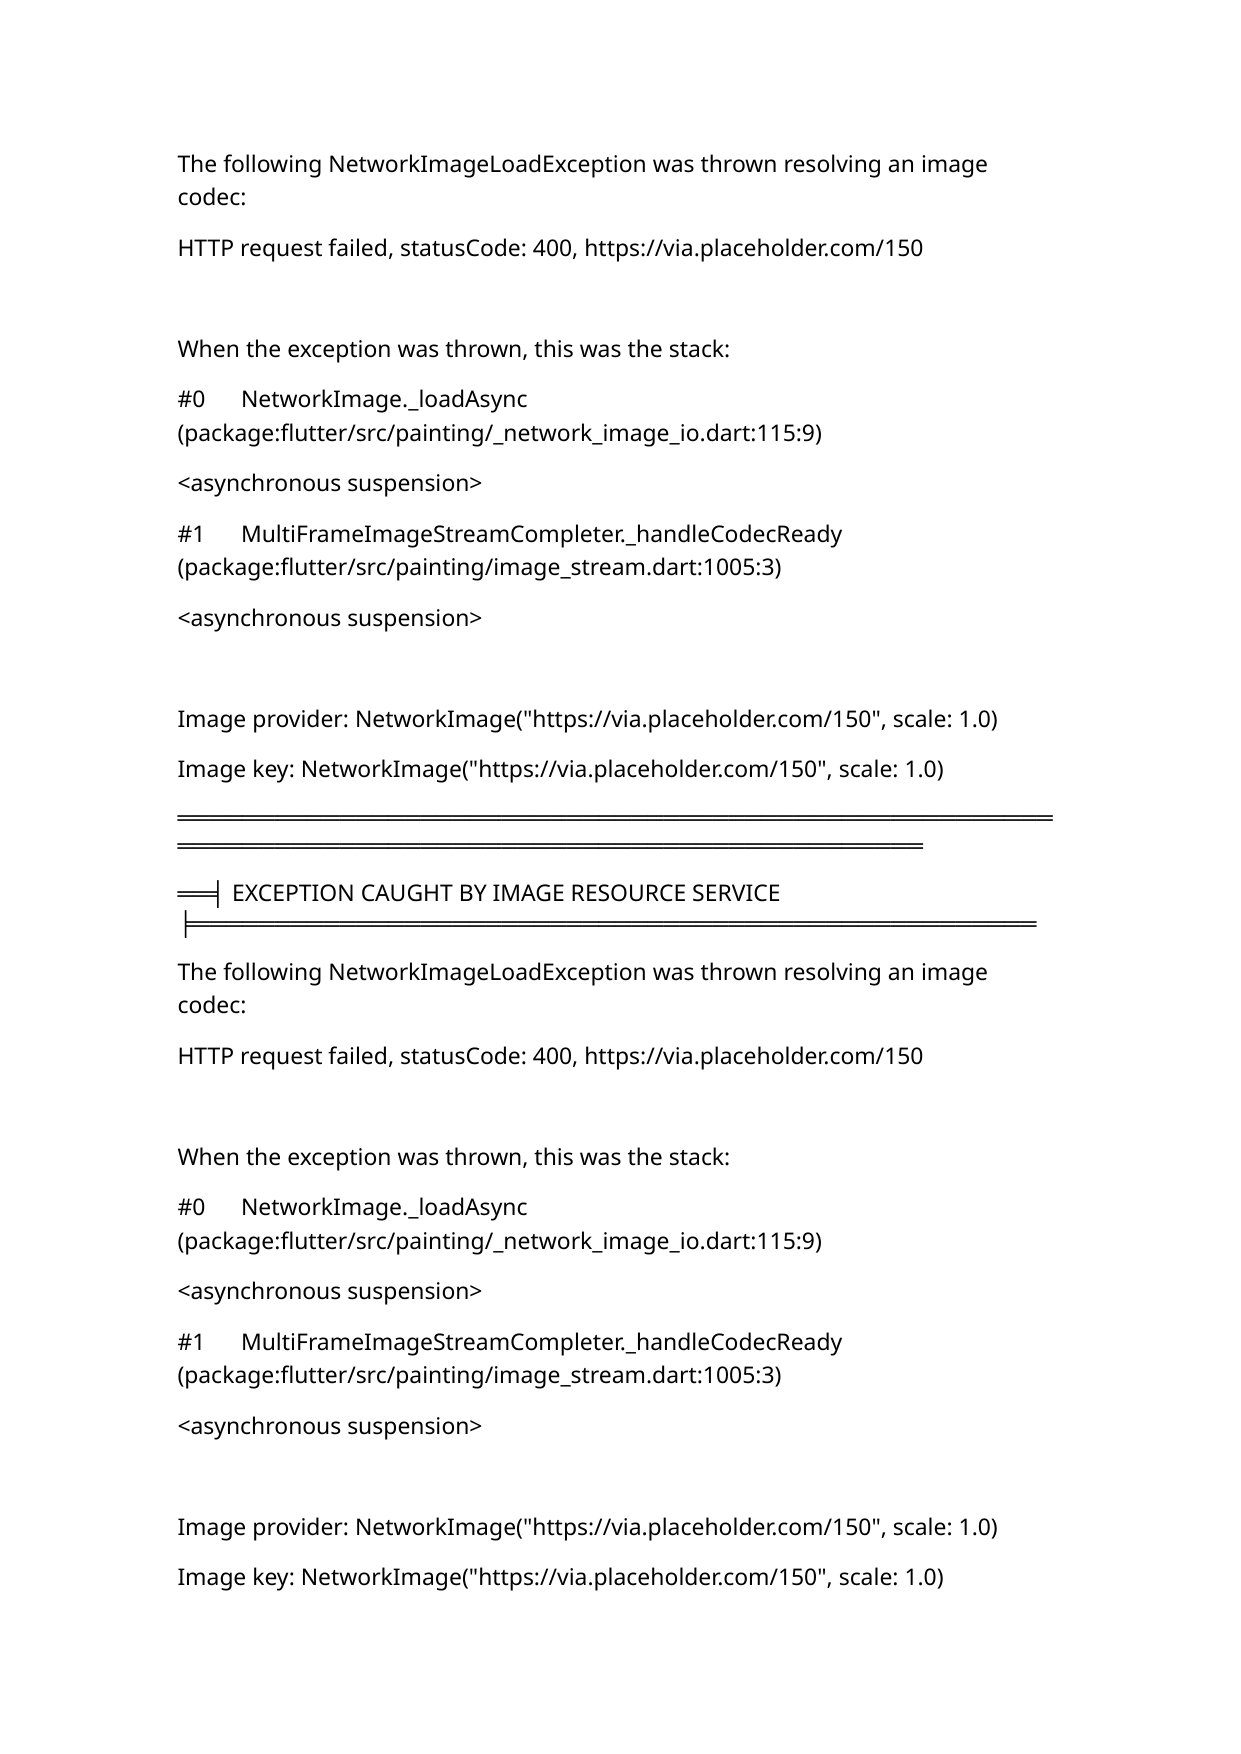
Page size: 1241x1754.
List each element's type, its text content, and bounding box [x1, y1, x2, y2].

text HTTP request failed, statusCode: 400, https://via.placeholder.com/150 [177, 232, 1063, 263]
text The following NetworkImageLoadException was thrown resolving an image codec: [177, 955, 1063, 1020]
text The following NetworkImageLoadException was thrown resolving an image codec: [177, 148, 1063, 213]
text <asynchronous suspension> [177, 1275, 1063, 1306]
text #1 MultiFrameImageStreamCompleter._handleCodecReady (package:flutter/src/painting/image_stream.dart:1005:3) [177, 1325, 1063, 1390]
text ══╡ EXCEPTION CAUGHT BY IMAGE RESOURCE SERVICE ╞════════════════════════════════════════════════════ [177, 877, 1063, 937]
text <asynchronous suspension> [177, 467, 1063, 498]
text <asynchronous suspension> [177, 1409, 1063, 1441]
text <asynchronous suspension> [177, 602, 1063, 633]
text Image key: NetworkImage("https://via.placeholder.com/150", scale: 1.0) [177, 1561, 1063, 1592]
text #0 NetworkImage._loadAsync (package:flutter/src/painting/_network_image_io.dart:115:9) [177, 1191, 1063, 1256]
text Image provider: NetworkImage("https://via.placeholder.com/150", scale: 1.0) [177, 703, 1063, 734]
text Image key: NetworkImage("https://via.placeholder.com/150", scale: 1.0) [177, 753, 1063, 784]
text #0 NetworkImage._loadAsync (package:flutter/src/painting/_network_image_io.dart:115:9) [177, 383, 1063, 448]
text When the exception was thrown, this was the stack: [177, 333, 1063, 364]
text #1 MultiFrameImageStreamCompleter._handleCodecReady (package:flutter/src/painting/image_stream.dart:1005:3) [177, 518, 1063, 583]
text HTTP request failed, statusCode: 400, https://via.placeholder.com/150 [177, 1039, 1063, 1071]
text Image provider: NetworkImage("https://via.placeholder.com/150", scale: 1.0) [177, 1510, 1063, 1542]
text When the exception was thrown, this was the stack: [177, 1140, 1063, 1172]
text ════════════════════════════════════════════════════════════════════════════════════════════════════ [177, 803, 1063, 858]
